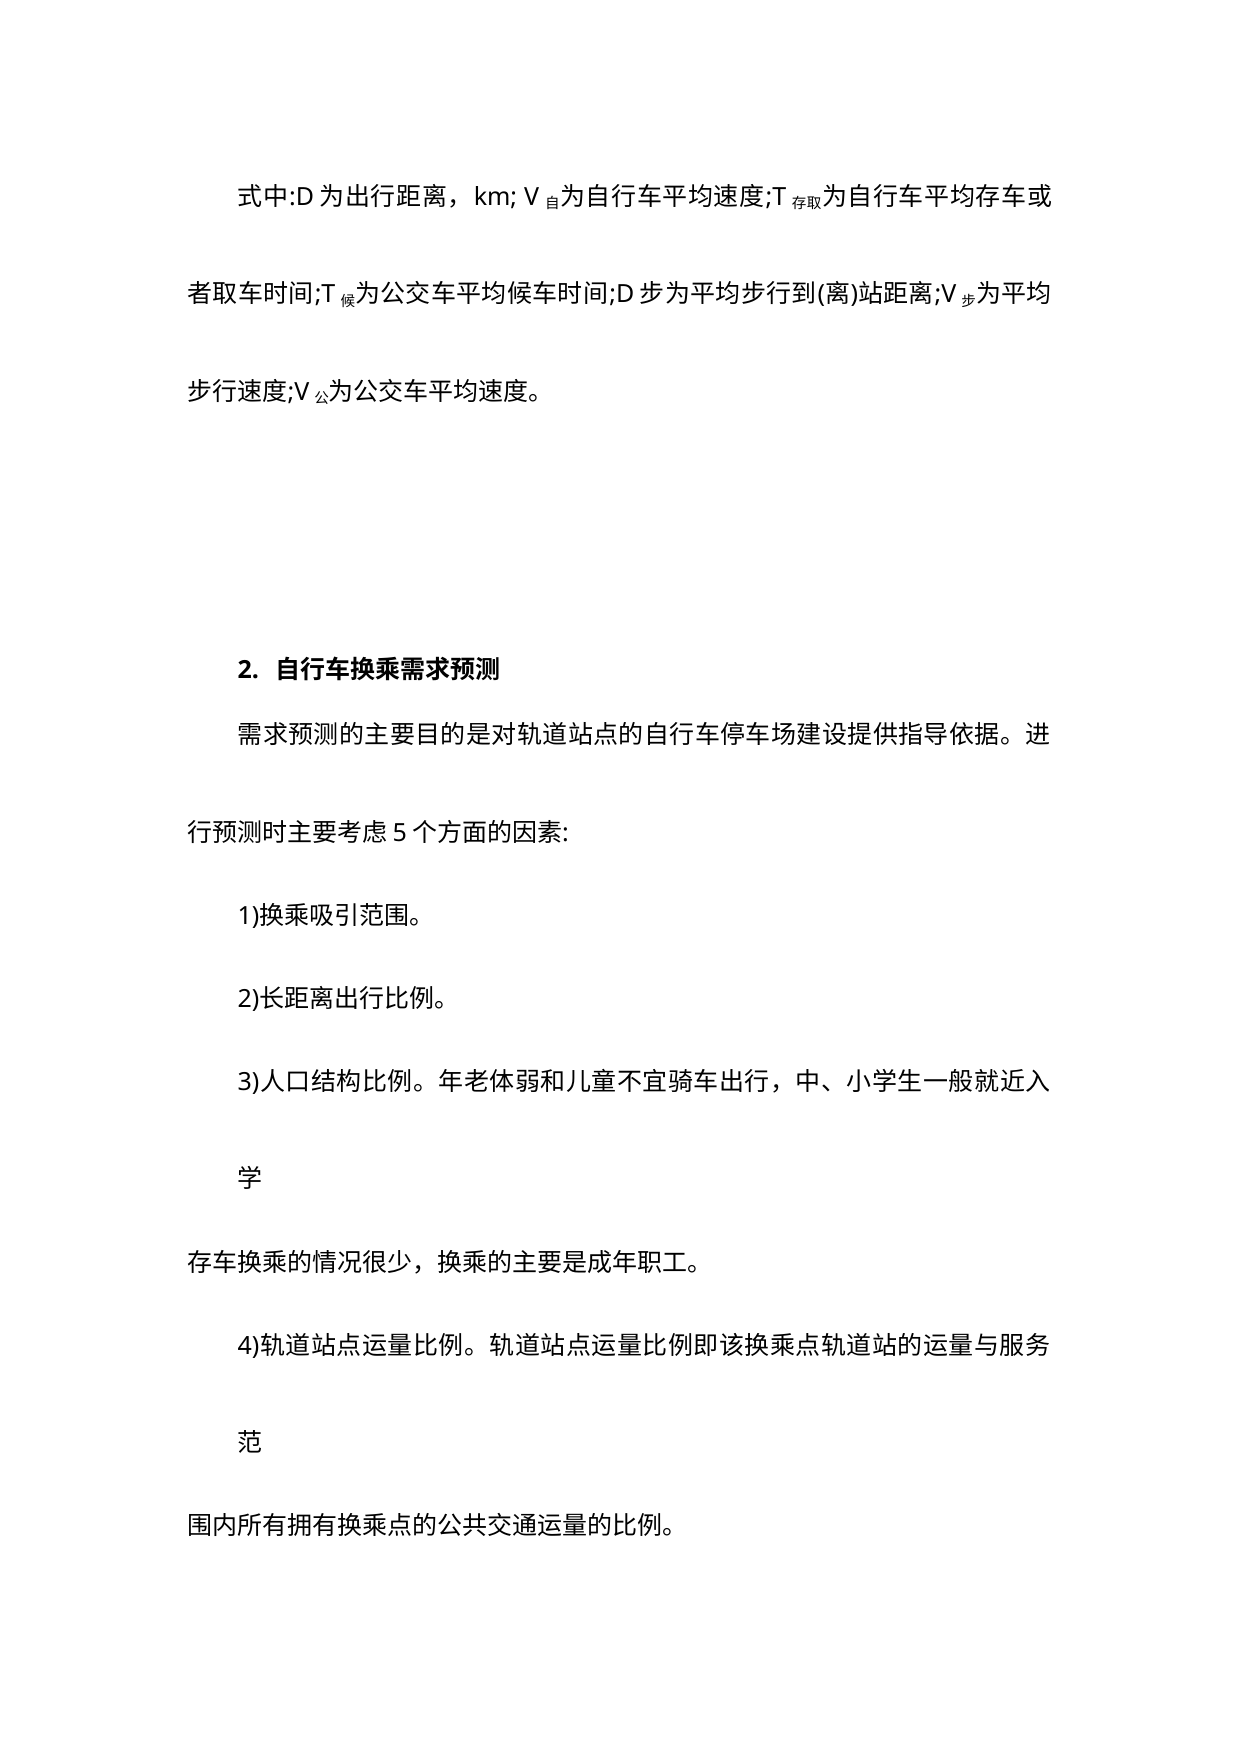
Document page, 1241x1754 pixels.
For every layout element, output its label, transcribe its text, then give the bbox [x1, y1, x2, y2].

text 存车换乘的情况很少，换乘的主要是成年职工。 [187, 1228, 1053, 1293]
text 4)轨道站点运量比例。轨道站点运量比例即该换乘点轨道站的运量与服务范 [237, 1311, 1053, 1473]
text 1)换乘吸引范围。 [237, 881, 1053, 946]
list 自行车换乘需求预测 [237, 635, 1053, 700]
text 2)长距离出行比例。 [237, 964, 1053, 1029]
text 需求预测的主要目的是对轨道站点的自行车停车场建设提供指导依据。进行预测时主要考虑5个方面的因素: [187, 700, 1053, 863]
text 3)人口结构比例。年老体弱和儿童不宜骑车出行，中、小学生一般就近入学 [237, 1047, 1053, 1209]
text 式中:D为出行距离，km; V自为自行车平均速度;T存取为自行车平均存车或者取车时间;T候为公交车平均候车时间;D步为平均步行到(离)站距离;V步为平均步行速度;V公为公交车平均速度。 [187, 162, 1053, 422]
text 围内所有拥有换乘点的公共交通运量的比例。 [187, 1491, 1053, 1556]
